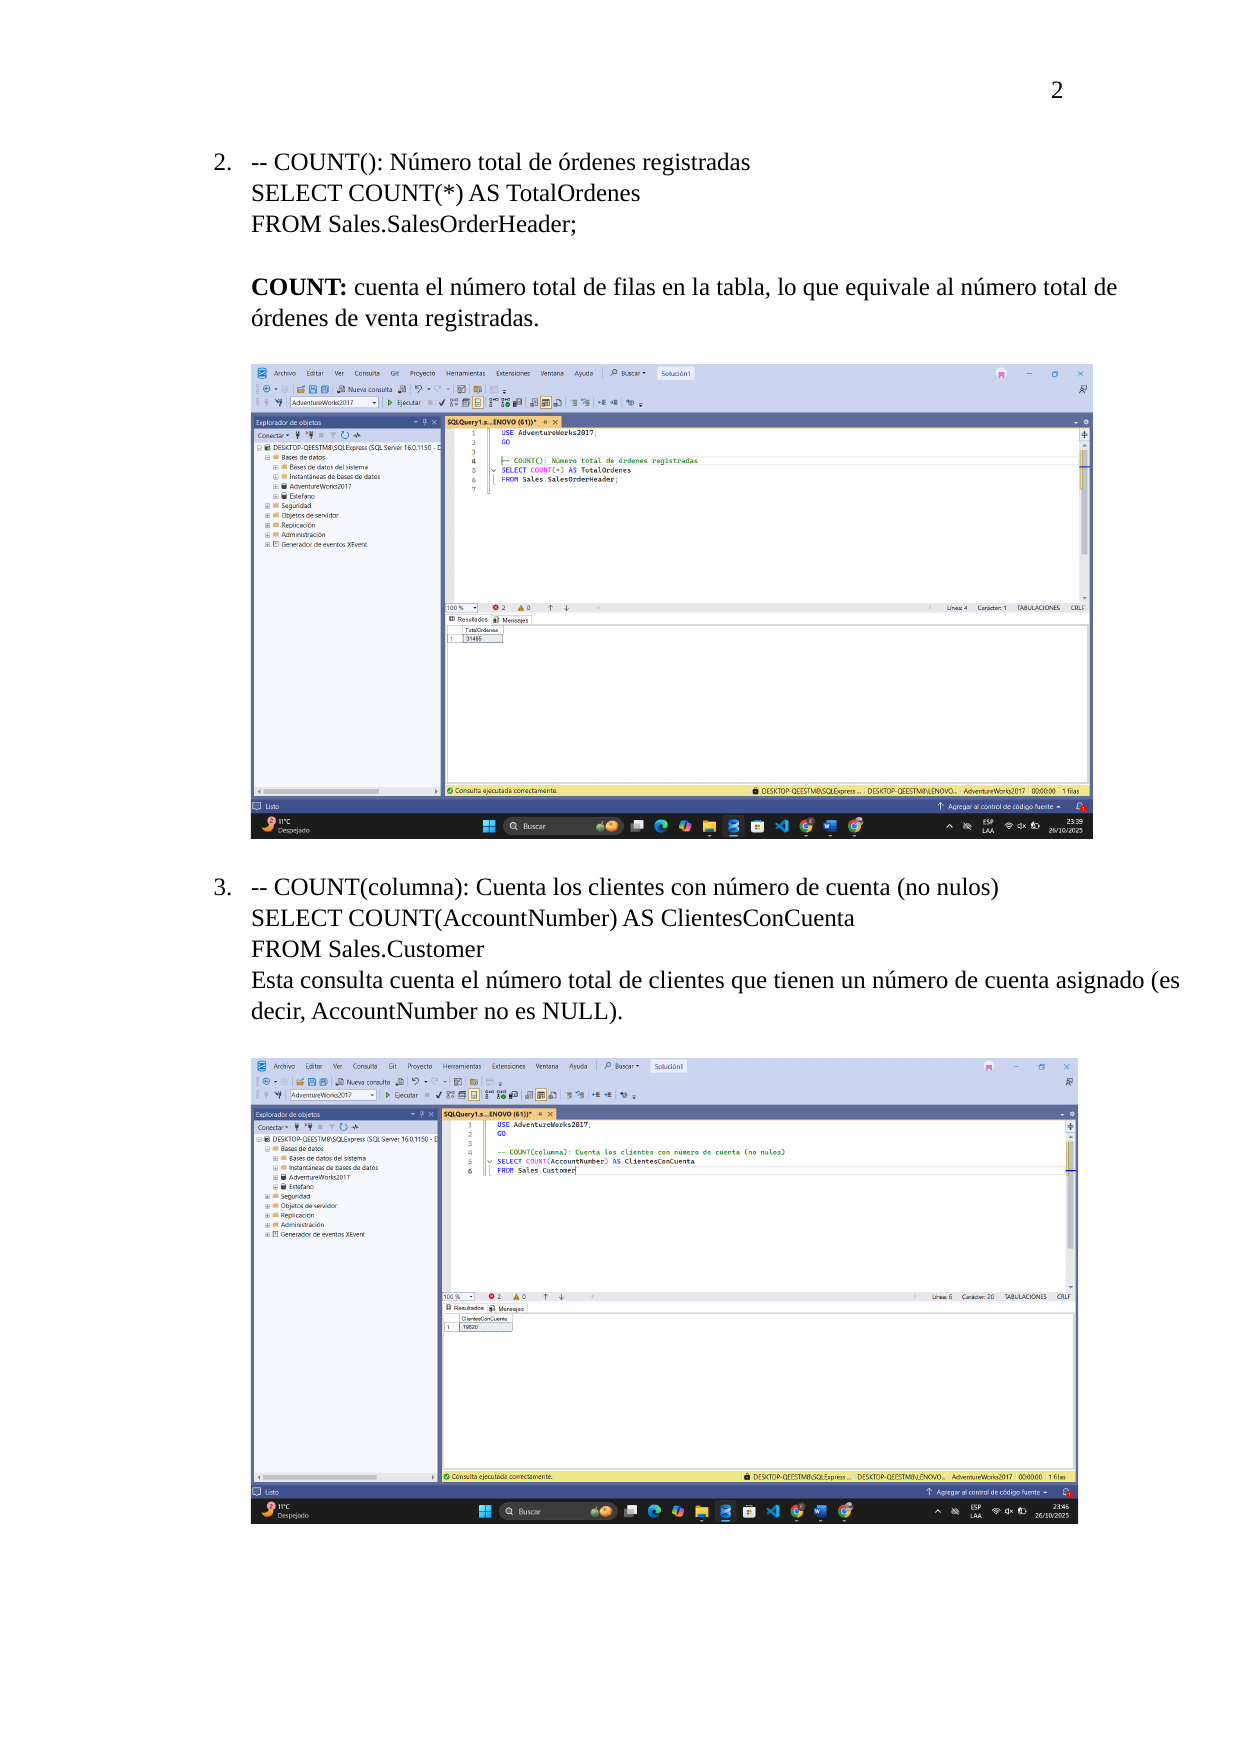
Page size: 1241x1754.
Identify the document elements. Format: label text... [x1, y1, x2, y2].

list Esta consulta cuenta el número total de clientes que tienen un número de cuenta asignado (es decir, AccountNumber no es NULL). [251, 965, 1197, 1025]
list -- COUNT(columna): Cuenta los clientes con número de cuenta (no nulos) [213, 872, 1197, 901]
list SELECT COUNT(*) AS TotalOrdenes [251, 178, 1197, 207]
list COUNT: cuenta el número total de filas en la tabla, lo que equivale al número total de órdenes de venta registradas. [251, 272, 1197, 331]
list FROM Sales.Customer [251, 934, 1197, 963]
list FROM Sales.SalesOrderHeader; [251, 209, 1197, 238]
picture [250, 1058, 1079, 1524]
picture [250, 364, 1093, 839]
list SELECT COUNT(AccountNumber) AS ClientesConCuenta [251, 903, 1197, 932]
list -- COUNT(): Número total de órdenes registradas [213, 147, 1197, 176]
